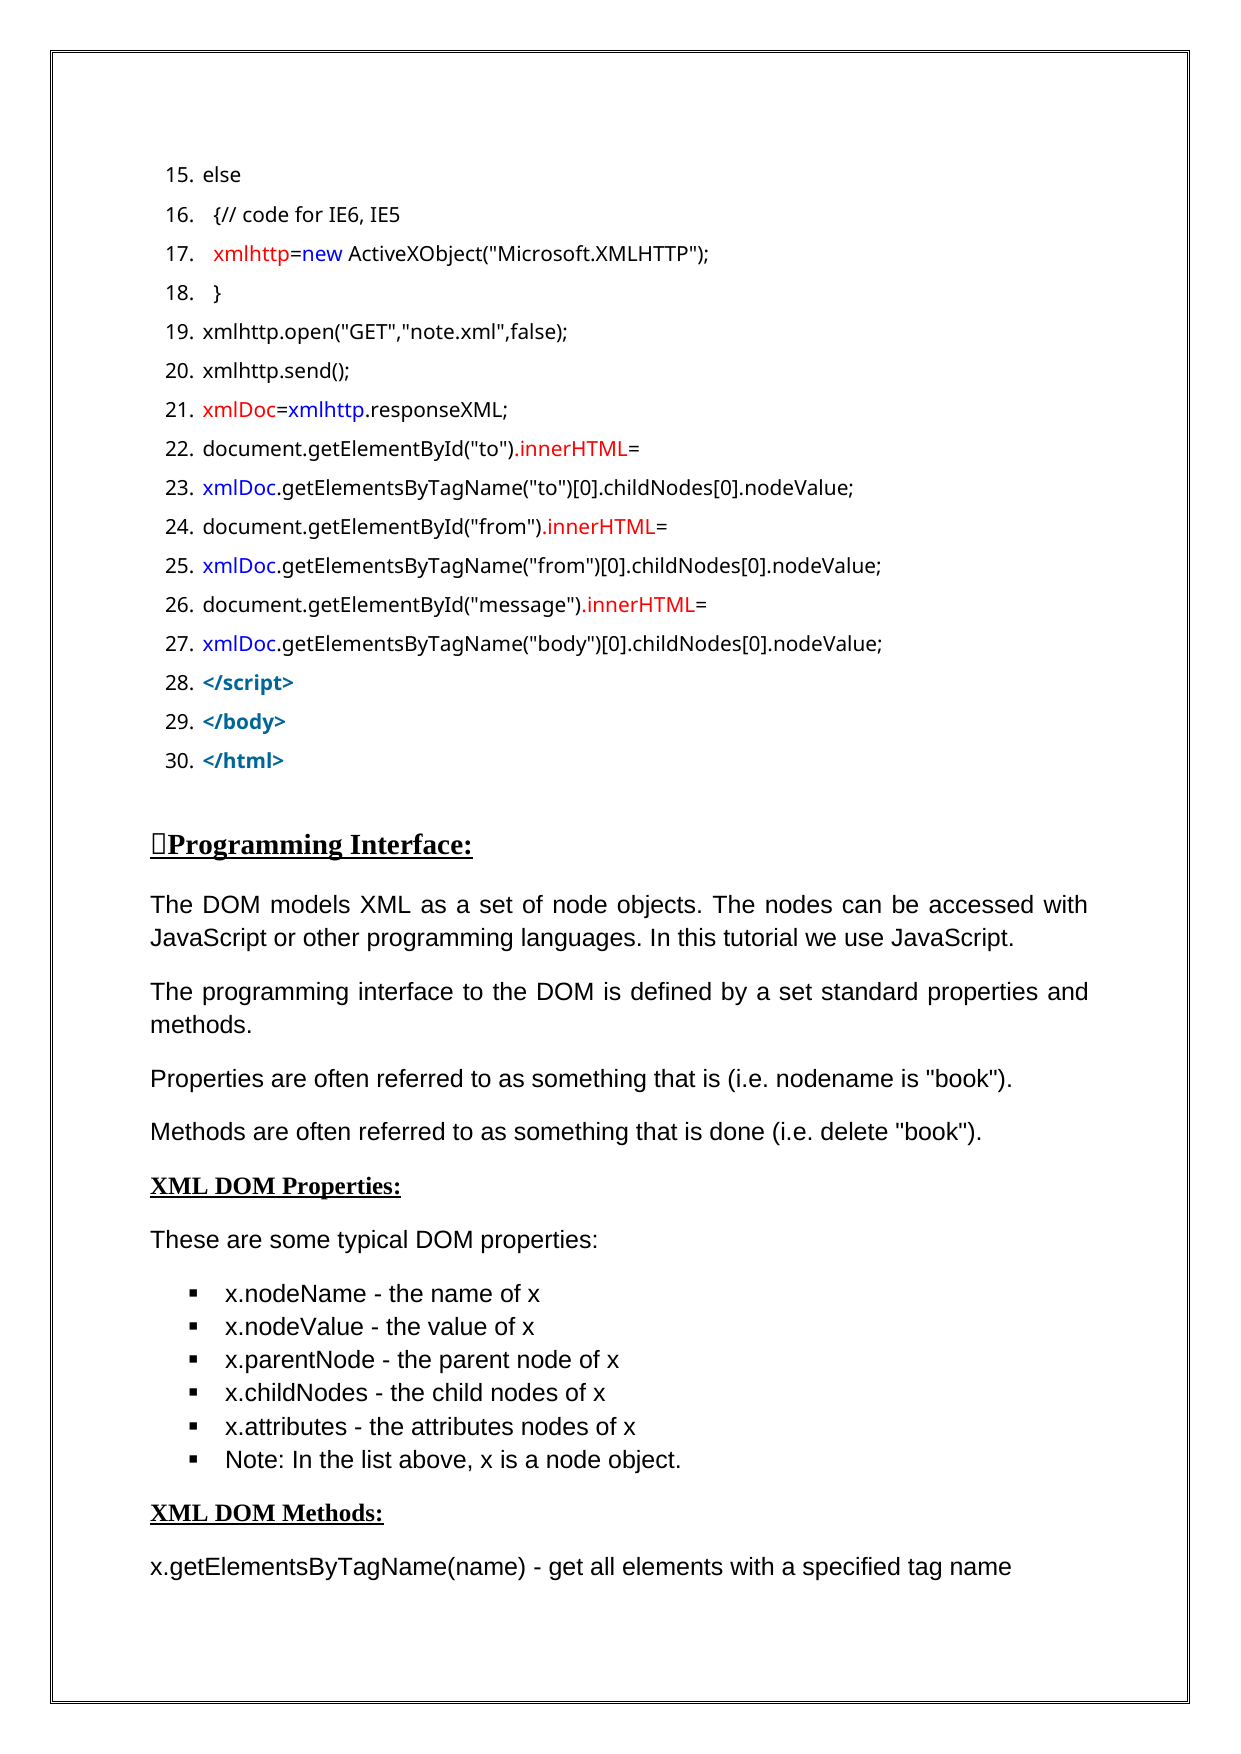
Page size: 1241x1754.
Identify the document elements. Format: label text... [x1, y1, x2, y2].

list x.attributes - the attributes nodes of x [187, 1411, 1090, 1440]
text 📍Programming Interface: [150, 823, 1090, 863]
list xmlDoc.getElementsByTagName("from")[0].childNodes[0].nodeValue; [165, 541, 1090, 580]
list x.childNodes - the child nodes of x [187, 1378, 1090, 1407]
list document.getElementById("to").innerHTML= [165, 423, 1090, 462]
list xmlhttp.open("GET","note.xml",false); [165, 306, 1090, 345]
list document.getElementById("from").innerHTML= [165, 502, 1090, 541]
list document.getElementById("message").innerHTML= [165, 580, 1090, 619]
list } [165, 267, 1090, 306]
list x.nodeValue - the value of x [187, 1312, 1090, 1341]
list </html> [165, 736, 1090, 775]
text Properties are often referred to as something that is (i.e. nodename is "book"). [150, 1063, 1090, 1092]
list else [165, 150, 1090, 189]
text These are some typical DOM properties: [150, 1225, 1090, 1254]
list xmlDoc.getElementsByTagName("to")[0].childNodes[0].nodeValue; [165, 462, 1090, 502]
list x.parentNode - the parent node of x [187, 1345, 1090, 1374]
list x.nodeName - the name of x [187, 1279, 1090, 1308]
list </script> [165, 658, 1090, 697]
text The DOM models XML as a set of node objects. The nodes can be accessed with JavaScript or other programming languages. In this tutorial we use JavaScript. [150, 890, 1090, 952]
list xmlDoc.getElementsByTagName("body")[0].childNodes[0].nodeValue; [165, 619, 1090, 658]
text Methods are often referred to as something that is done (i.e. delete "book"). [150, 1117, 1090, 1146]
list </body> [165, 697, 1090, 736]
list {// code for IE6, IE5 [165, 189, 1090, 228]
text The programming interface to the DOM is defined by a set standard properties and methods. [150, 977, 1090, 1038]
text XML DOM Properties: [150, 1171, 1090, 1200]
list Note: In the list above, x is a node object. [187, 1444, 1090, 1473]
list xmlhttp.send(); [165, 345, 1090, 384]
list xmlhttp=new ActiveXObject("Microsoft.XMLHTTP"); [165, 228, 1090, 267]
text XML DOM Methods: [150, 1498, 1090, 1527]
text x.getElementsByTagName(name) - get all elements with a specified tag name [150, 1552, 1090, 1581]
list xmlDoc=xmlhttp.responseXML; [165, 384, 1090, 423]
